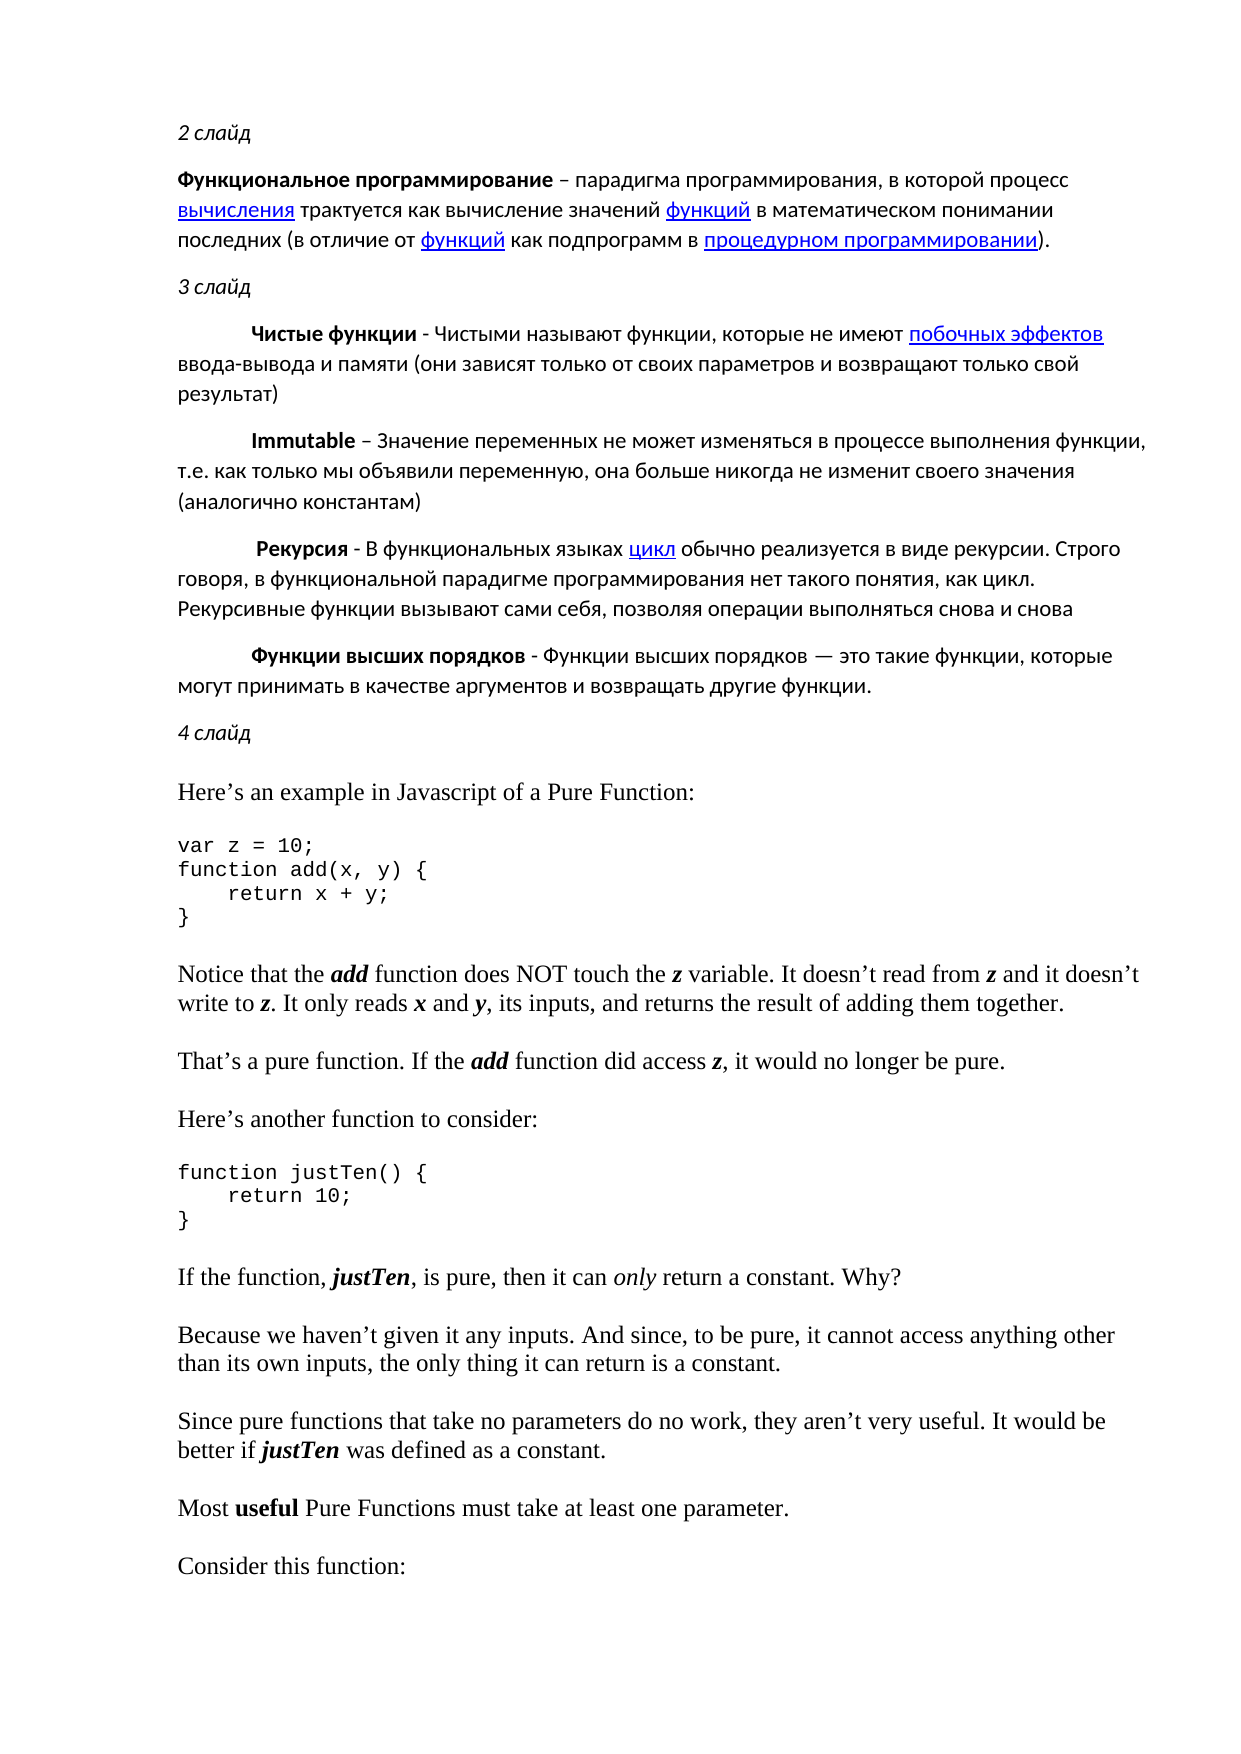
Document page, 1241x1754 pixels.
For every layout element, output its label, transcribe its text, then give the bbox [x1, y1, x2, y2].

text 4 слайд [177, 718, 1152, 746]
text Notice that the add function does NOT touch the z variable. It doesn’t read from z and it doesn’t write to z. It only reads x and y, its inputs, and returns the result of adding them together. [177, 959, 1152, 1017]
text var z = 10; function add(x, y) { return x + y; } [177, 835, 1152, 930]
text 2 слайд [177, 118, 1152, 146]
text That’s a pure function. If the add function did access z, it would no longer be pure. [177, 1046, 1152, 1074]
text Because we haven’t given it any inputs. And since, to be pure, it cannot access anything other than its own inputs, the only thing it can return is a constant. [177, 1320, 1152, 1377]
text Here’s an example in Javascript of a Pure Function: [177, 777, 1152, 806]
text If the function, justTen, is pure, then it can only return a constant. Why? [177, 1262, 1152, 1291]
text function justTen() { return 10; } [177, 1162, 1152, 1233]
text Рекурсия - В функциональных языках цикл обычно реализуется в виде рекурсии. Строго говоря, в функциональной парадигме программирования нет такого понятия, как цикл. Рекурсивные функции вызывают сами себя, позволяя операции выполняться снова и снова [177, 534, 1152, 622]
text Here’s another function to consider: [177, 1104, 1152, 1132]
text Immutable – Значение переменных не может изменяться в процессе выполнения функции, т.е. как только мы объявили переменную, она больше никогда не изменит своего значения (аналогично константам) [177, 426, 1152, 515]
text Функции высших порядков - Функции высших порядков — это такие функции, которые могут принимать в качестве аргументов и возвращать другие функции. [177, 641, 1152, 699]
text Чистые функции - Чистыми называют функции, которые не имеют побочных эффектов ввода-вывода и памяти (они зависят только от своих параметров и возвращают только свой результат) [177, 319, 1152, 408]
text 3 слайд [177, 272, 1152, 300]
text Since pure functions that take no parameters do no work, they aren’t very useful. It would be better if justTen was defined as a constant. [177, 1406, 1152, 1464]
text Consider this function: [177, 1551, 1152, 1580]
text Most useful Pure Functions must take at least one parameter. [177, 1493, 1152, 1522]
text Функциональное программирование – парадигма программирования, в которой процесс вычисления трактуется как вычисление значений функций в математическом понимании последних (в отличие от функций как подпрограмм в процедурном программировании). [177, 165, 1152, 253]
